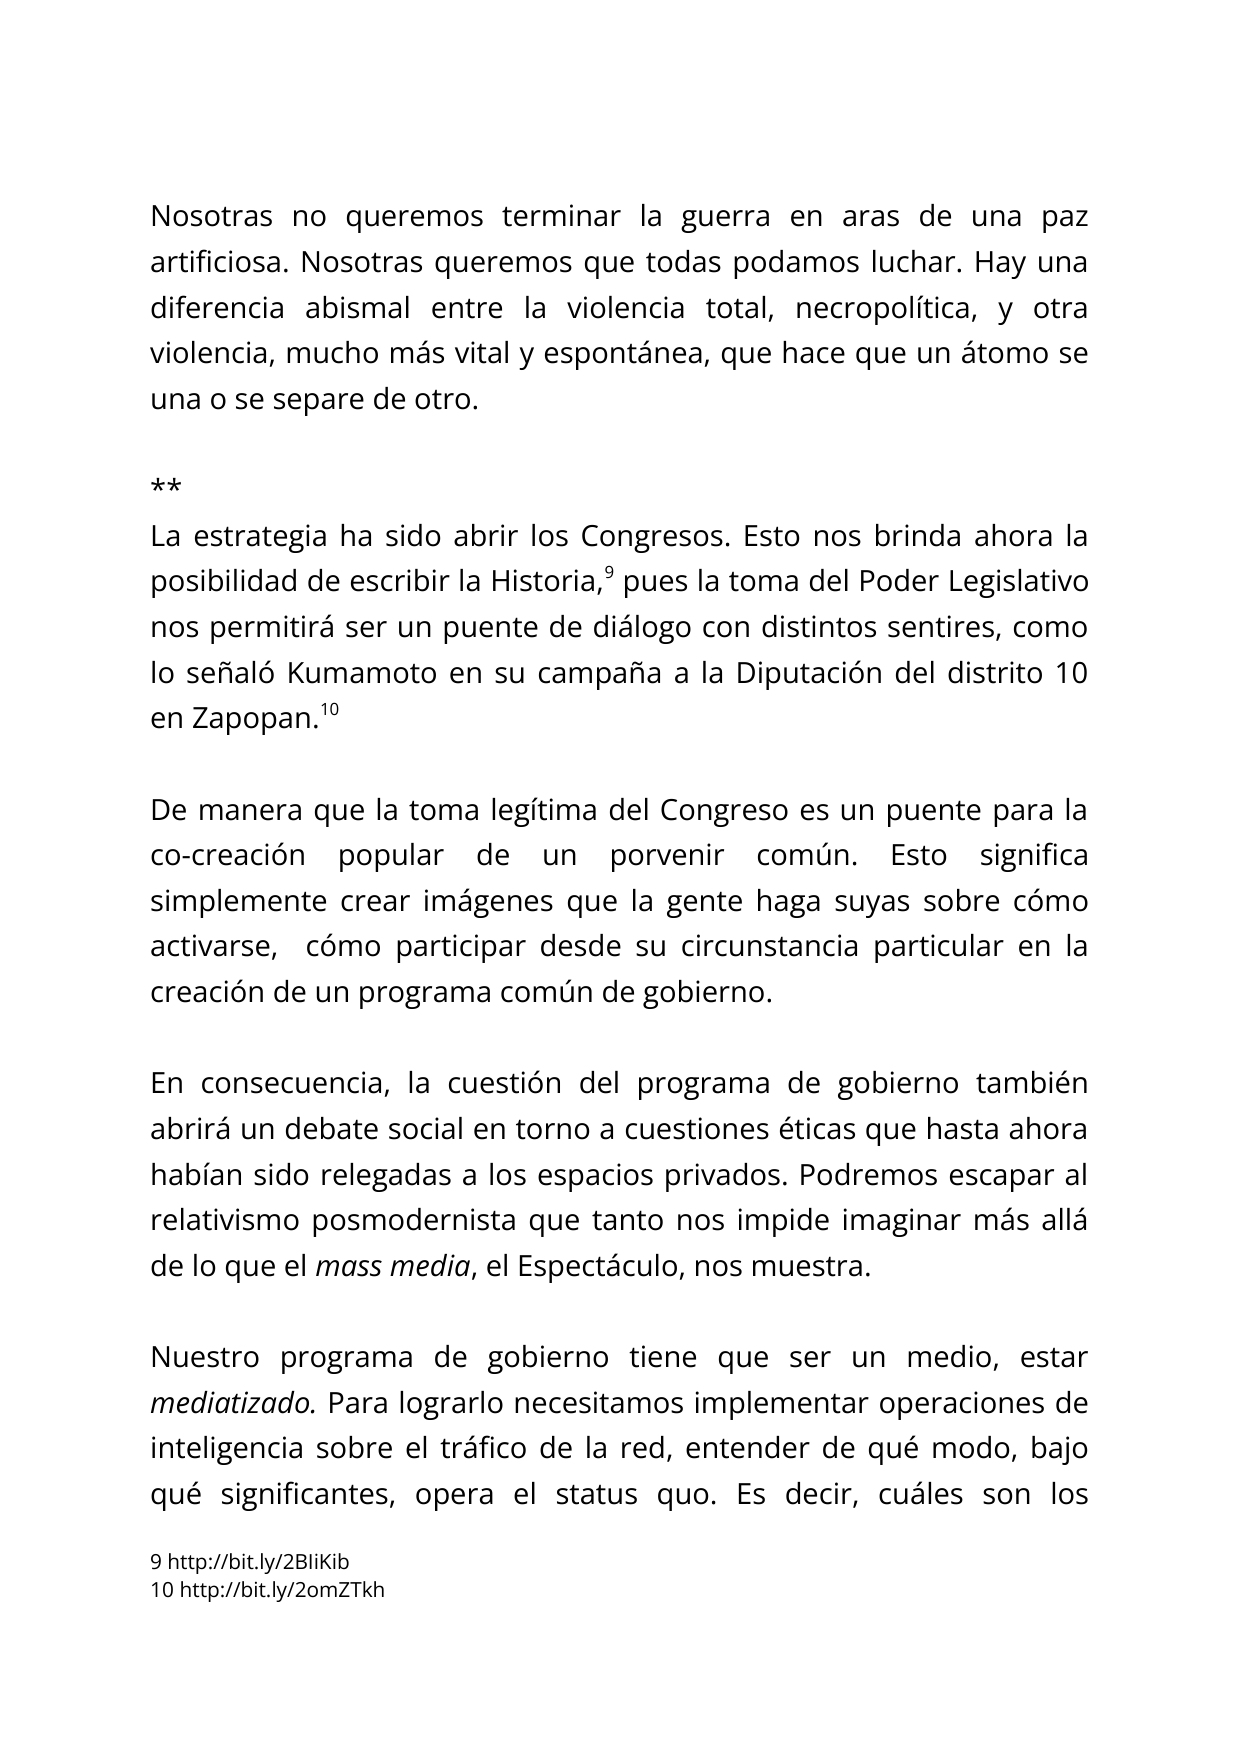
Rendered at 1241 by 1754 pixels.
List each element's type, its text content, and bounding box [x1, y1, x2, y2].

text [150, 1336, 1090, 1513]
text Nosotras no queremos terminar la guerra en aras de una paz artificiosa. Nosotras queremos que todas podamos luchar. Hay una diferencia abismal entre la violencia total, necropolítica, y otra violencia, mucho más vital y espontánea, que hace que un átomo se una o se separe de otro. [150, 196, 1090, 418]
text La estrategia ha sido abrir los Congresos. Esto nos brinda ahora la posibilidad de escribir la Historia, pues la toma del Poder Legislativo nos permitirá ser un puente de diálogo con distintos sentires, como lo señaló Kumamoto en su campaña a la Diputación del distrito 10 en Zapopan. [150, 515, 1090, 737]
text ** [150, 469, 1090, 509]
text De manera que la toma legítima del Congreso es un puente para la co-creación popular de un porvenir común. Esto significa simplemente crear imágenes que la gente haga suyas sobre cómo activarse, cómo participar desde su circunstancia particular en la creación de un programa común de gobierno. [150, 789, 1090, 1011]
text En consecuencia, la cuestión del programa de gobierno también abrirá un debate social en torno a cuestiones éticas que hasta ahora habían sido relegadas a los espacios privados. Podremos escapar al relativismo posmodernista que tanto nos impide imaginar más allá de lo que el mass media, el Espectáculo, nos muestra. [150, 1062, 1090, 1285]
